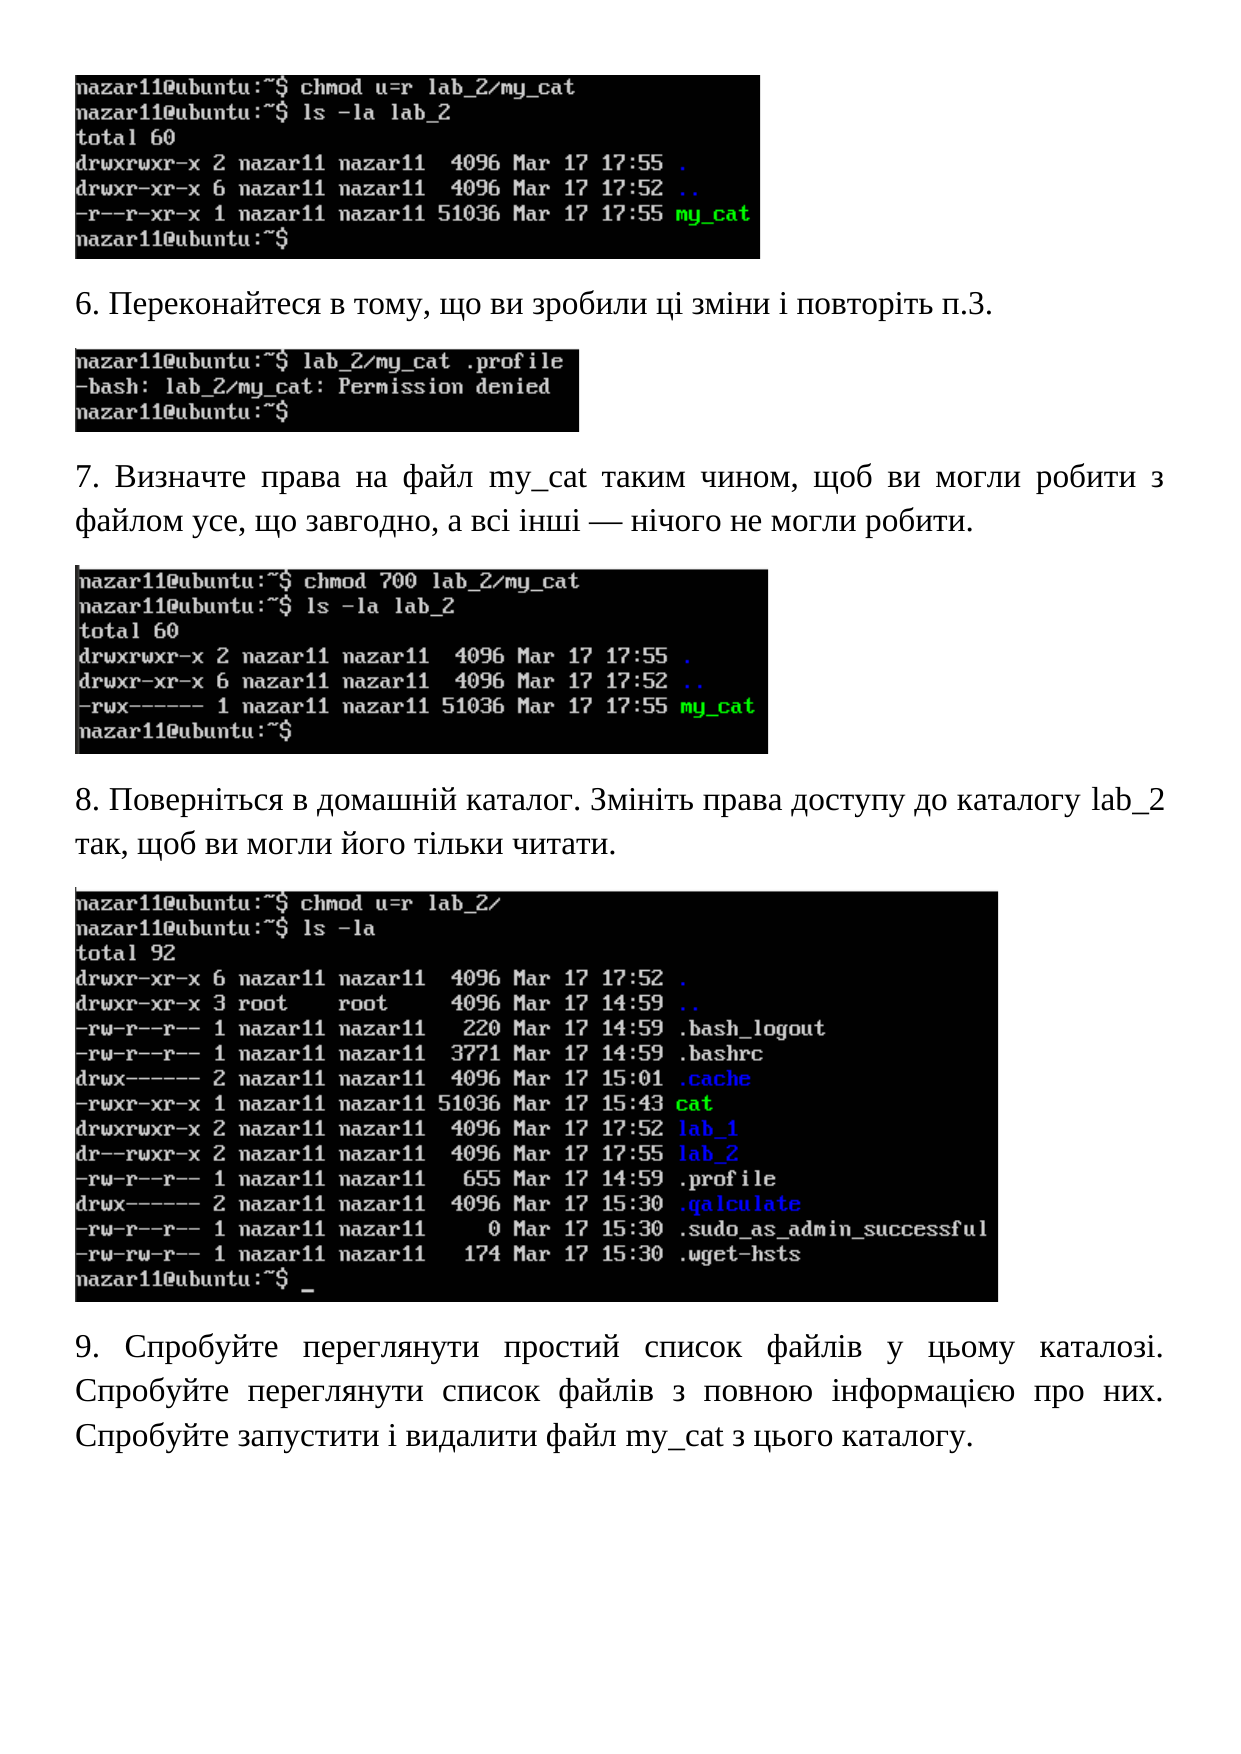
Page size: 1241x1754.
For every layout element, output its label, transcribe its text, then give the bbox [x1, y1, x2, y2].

text 6. Переконайтеся в тому, що ви зробили ці зміни і повторіть п.3. [75, 284, 1165, 322]
picture [75, 348, 580, 432]
picture [75, 887, 999, 1302]
text 7. Визначте права на файл my_cat таким чином, щоб ви могли робити з файлом усе, що завгодно, а всі інші — нічого не могли робити. [75, 456, 1165, 539]
text 8. Поверніться в домашній каталог. Змініть права доступу до каталогу lab_2 так, щоб ви могли його тільки читати. [75, 779, 1165, 861]
picture [75, 565, 769, 754]
text 9. Спробуйте переглянути простий список файлів у цьому каталозі. Спробуйте переглянути список файлів з повною інформацією про них. Спробуйте запустити і видалити файл my_cat з цього каталогу. [75, 1327, 1165, 1453]
picture [75, 75, 761, 259]
